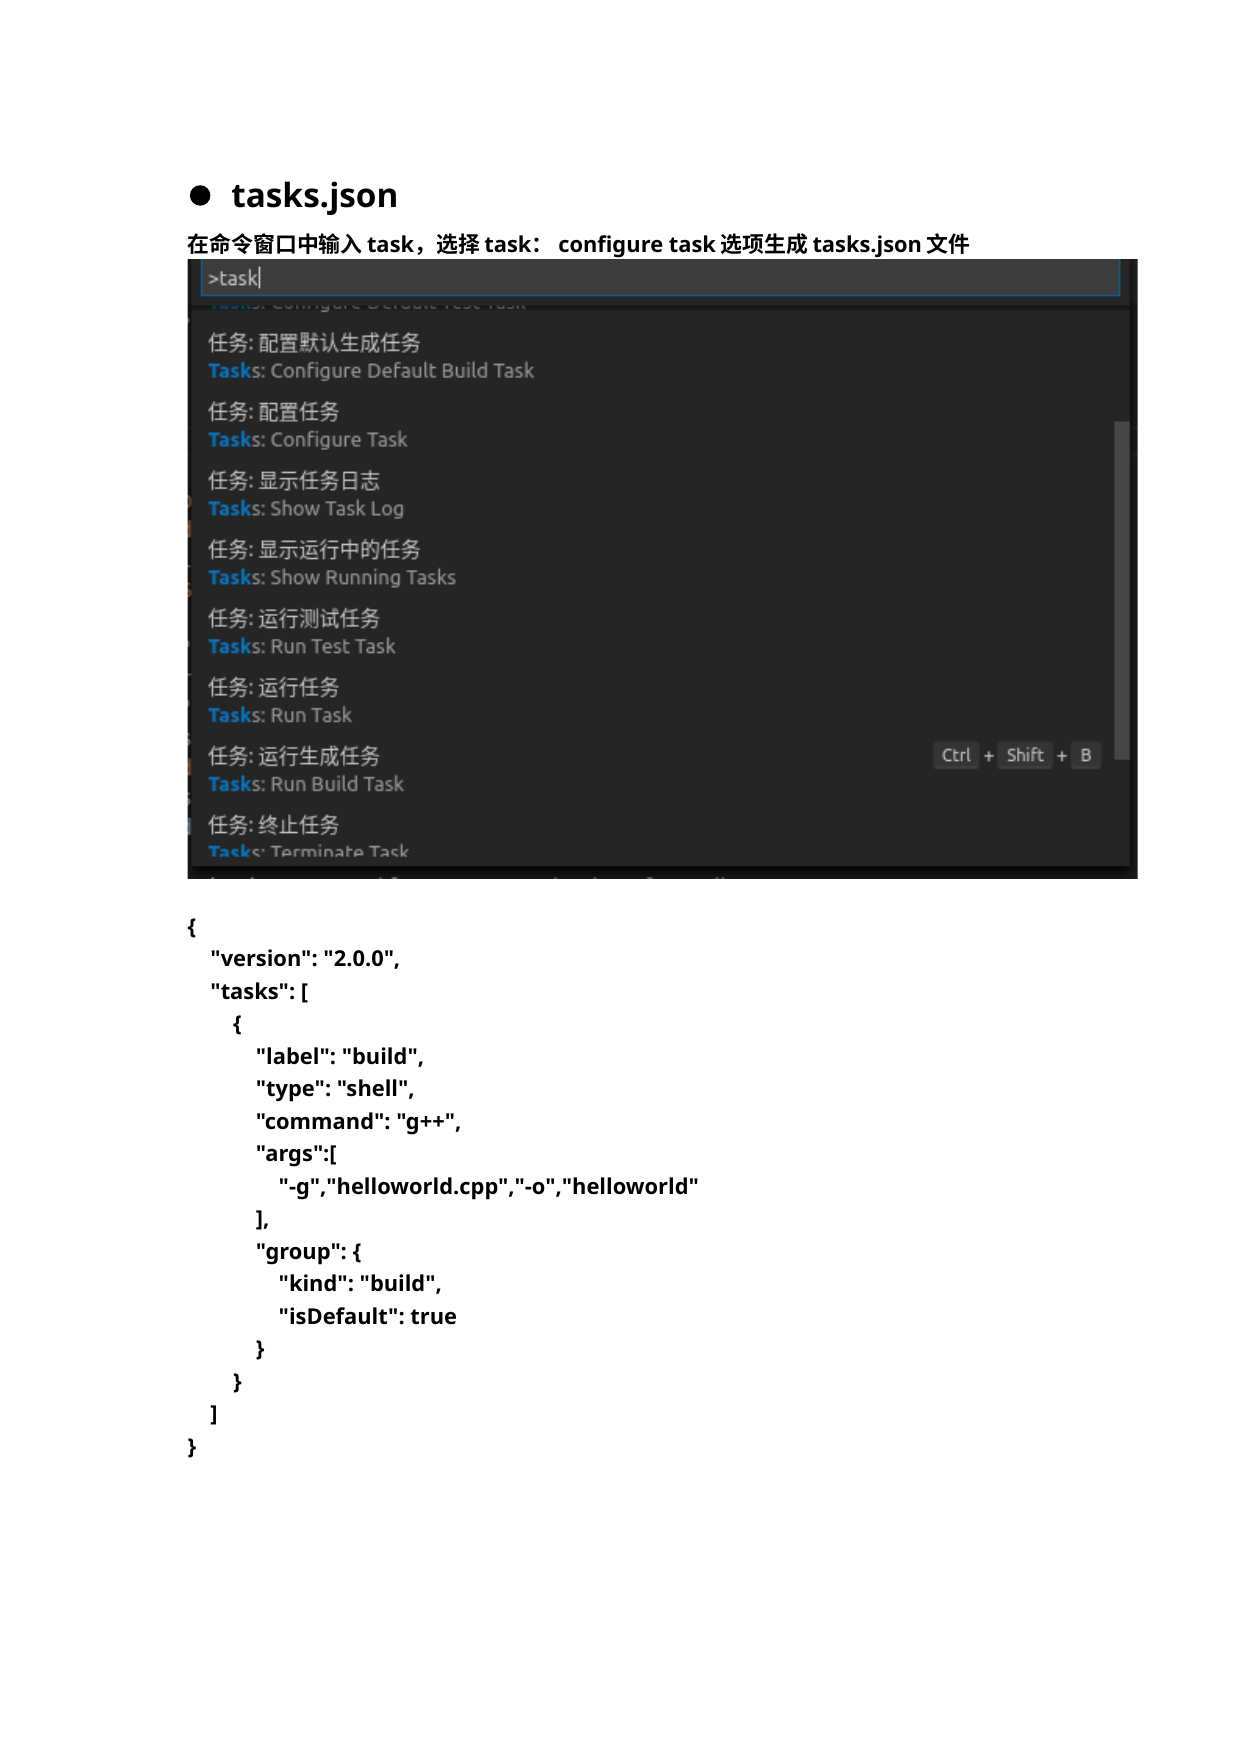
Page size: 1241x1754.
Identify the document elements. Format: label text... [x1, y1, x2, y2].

text "-g","helloworld.cpp","-o","helloworld" [187, 1169, 1053, 1202]
text 在命令窗口中输入task，选择task： configure task选项生成tasks.json文件 [187, 227, 1053, 259]
text "version": "2.0.0", [187, 942, 1053, 974]
text ], [187, 1202, 1053, 1234]
text "tasks": [ [187, 974, 1053, 1007]
text "type": "shell", [187, 1072, 1053, 1104]
text } [187, 1332, 1053, 1364]
text } [187, 1364, 1053, 1397]
text ] [187, 1397, 1053, 1429]
text { [187, 909, 1053, 942]
text "isDefault": true [187, 1299, 1053, 1332]
text "kind": "build", [187, 1267, 1053, 1299]
text "command": "g++", [187, 1104, 1053, 1137]
list tasks.json [187, 162, 1053, 227]
text "label": "build", [187, 1039, 1053, 1072]
text "group": { [187, 1234, 1053, 1267]
picture [187, 259, 1138, 879]
text } [187, 1429, 1053, 1462]
text "args":[ [187, 1137, 1053, 1169]
text { [187, 1007, 1053, 1039]
